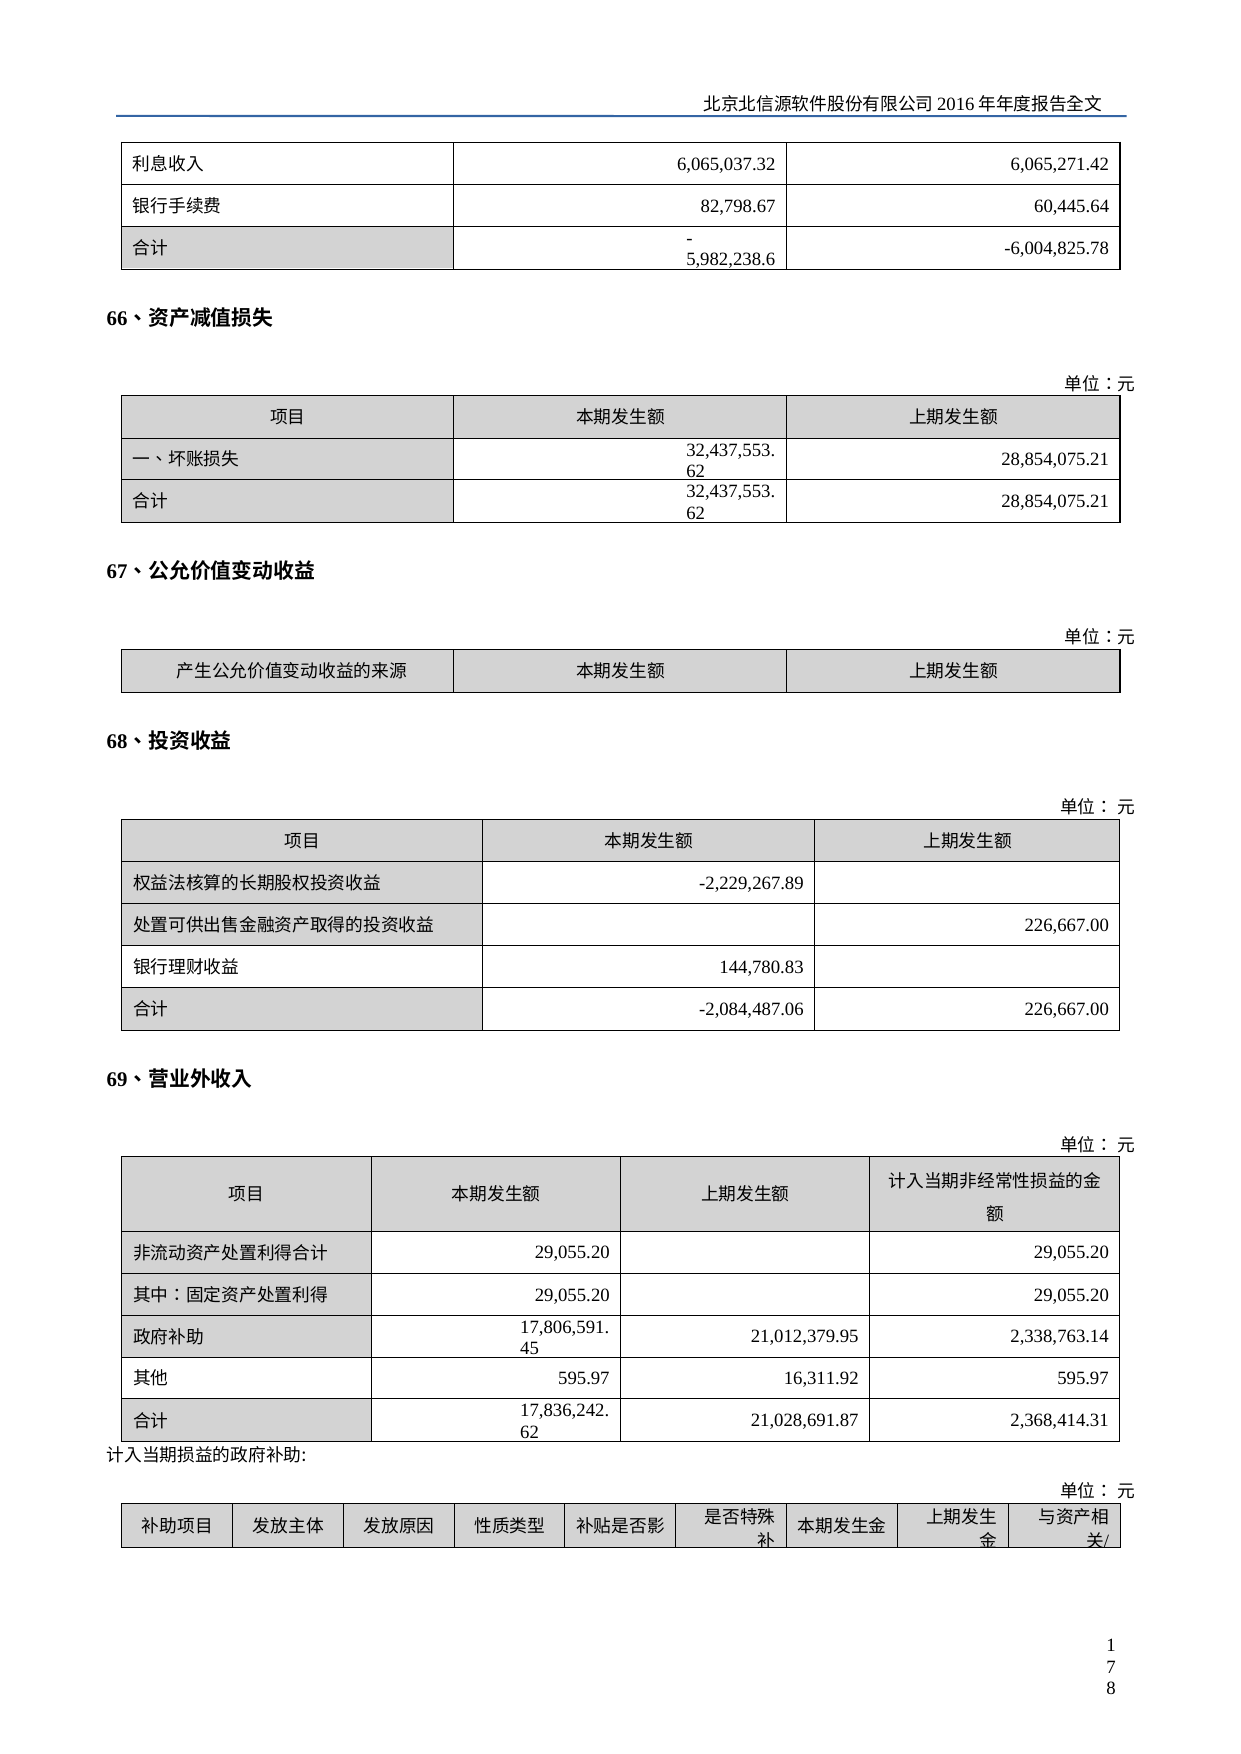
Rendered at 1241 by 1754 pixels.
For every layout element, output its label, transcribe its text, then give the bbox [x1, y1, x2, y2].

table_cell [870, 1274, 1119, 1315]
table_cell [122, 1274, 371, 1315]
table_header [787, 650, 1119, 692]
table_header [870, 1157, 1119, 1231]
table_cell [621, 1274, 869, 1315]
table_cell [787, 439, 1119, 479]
text 66、资产减值损失 [106, 303, 1135, 331]
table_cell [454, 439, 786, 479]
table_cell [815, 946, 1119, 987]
text 计入当期损益的政府补助: [106, 1442, 1135, 1466]
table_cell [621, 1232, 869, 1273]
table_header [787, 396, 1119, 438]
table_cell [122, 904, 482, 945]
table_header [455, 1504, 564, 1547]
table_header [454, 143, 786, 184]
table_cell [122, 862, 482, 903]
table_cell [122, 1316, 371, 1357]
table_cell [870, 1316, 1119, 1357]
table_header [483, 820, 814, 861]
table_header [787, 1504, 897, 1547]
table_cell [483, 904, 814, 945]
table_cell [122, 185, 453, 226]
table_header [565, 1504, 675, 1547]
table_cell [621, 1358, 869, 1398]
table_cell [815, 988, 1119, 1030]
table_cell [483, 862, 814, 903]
text 单位： 元 [106, 794, 1135, 819]
text 68、投资收益 [106, 727, 1135, 755]
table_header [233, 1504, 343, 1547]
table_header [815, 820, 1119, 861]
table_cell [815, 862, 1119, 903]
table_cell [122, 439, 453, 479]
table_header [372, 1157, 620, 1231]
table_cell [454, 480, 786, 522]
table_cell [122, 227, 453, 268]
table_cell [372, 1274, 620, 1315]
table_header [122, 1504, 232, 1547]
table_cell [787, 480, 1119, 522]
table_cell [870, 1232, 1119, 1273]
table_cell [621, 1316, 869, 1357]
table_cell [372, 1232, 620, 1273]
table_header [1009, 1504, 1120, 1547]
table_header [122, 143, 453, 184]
text 单位：元 [106, 624, 1135, 649]
text 单位：元 [106, 371, 1135, 395]
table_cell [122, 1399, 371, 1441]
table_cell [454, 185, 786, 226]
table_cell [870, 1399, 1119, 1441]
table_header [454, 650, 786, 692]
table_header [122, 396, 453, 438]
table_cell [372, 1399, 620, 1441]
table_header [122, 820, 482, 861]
text 单位： 元 [106, 1132, 1135, 1156]
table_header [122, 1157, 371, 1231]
text 67、公允价值变动收益 [106, 556, 1135, 585]
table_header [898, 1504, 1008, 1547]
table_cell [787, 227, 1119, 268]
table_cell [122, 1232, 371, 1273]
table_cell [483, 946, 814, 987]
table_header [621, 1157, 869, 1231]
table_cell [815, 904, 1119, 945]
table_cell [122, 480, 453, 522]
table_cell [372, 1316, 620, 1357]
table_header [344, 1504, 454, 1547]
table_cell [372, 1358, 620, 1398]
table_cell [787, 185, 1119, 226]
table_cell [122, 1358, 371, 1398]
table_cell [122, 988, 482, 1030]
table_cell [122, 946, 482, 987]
text 单位： 元 [106, 1479, 1135, 1503]
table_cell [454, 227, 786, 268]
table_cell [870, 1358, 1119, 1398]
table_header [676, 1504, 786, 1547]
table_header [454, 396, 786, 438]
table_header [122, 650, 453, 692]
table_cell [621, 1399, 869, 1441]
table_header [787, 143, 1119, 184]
text 69、营业外收入 [106, 1064, 1135, 1092]
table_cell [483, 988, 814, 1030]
